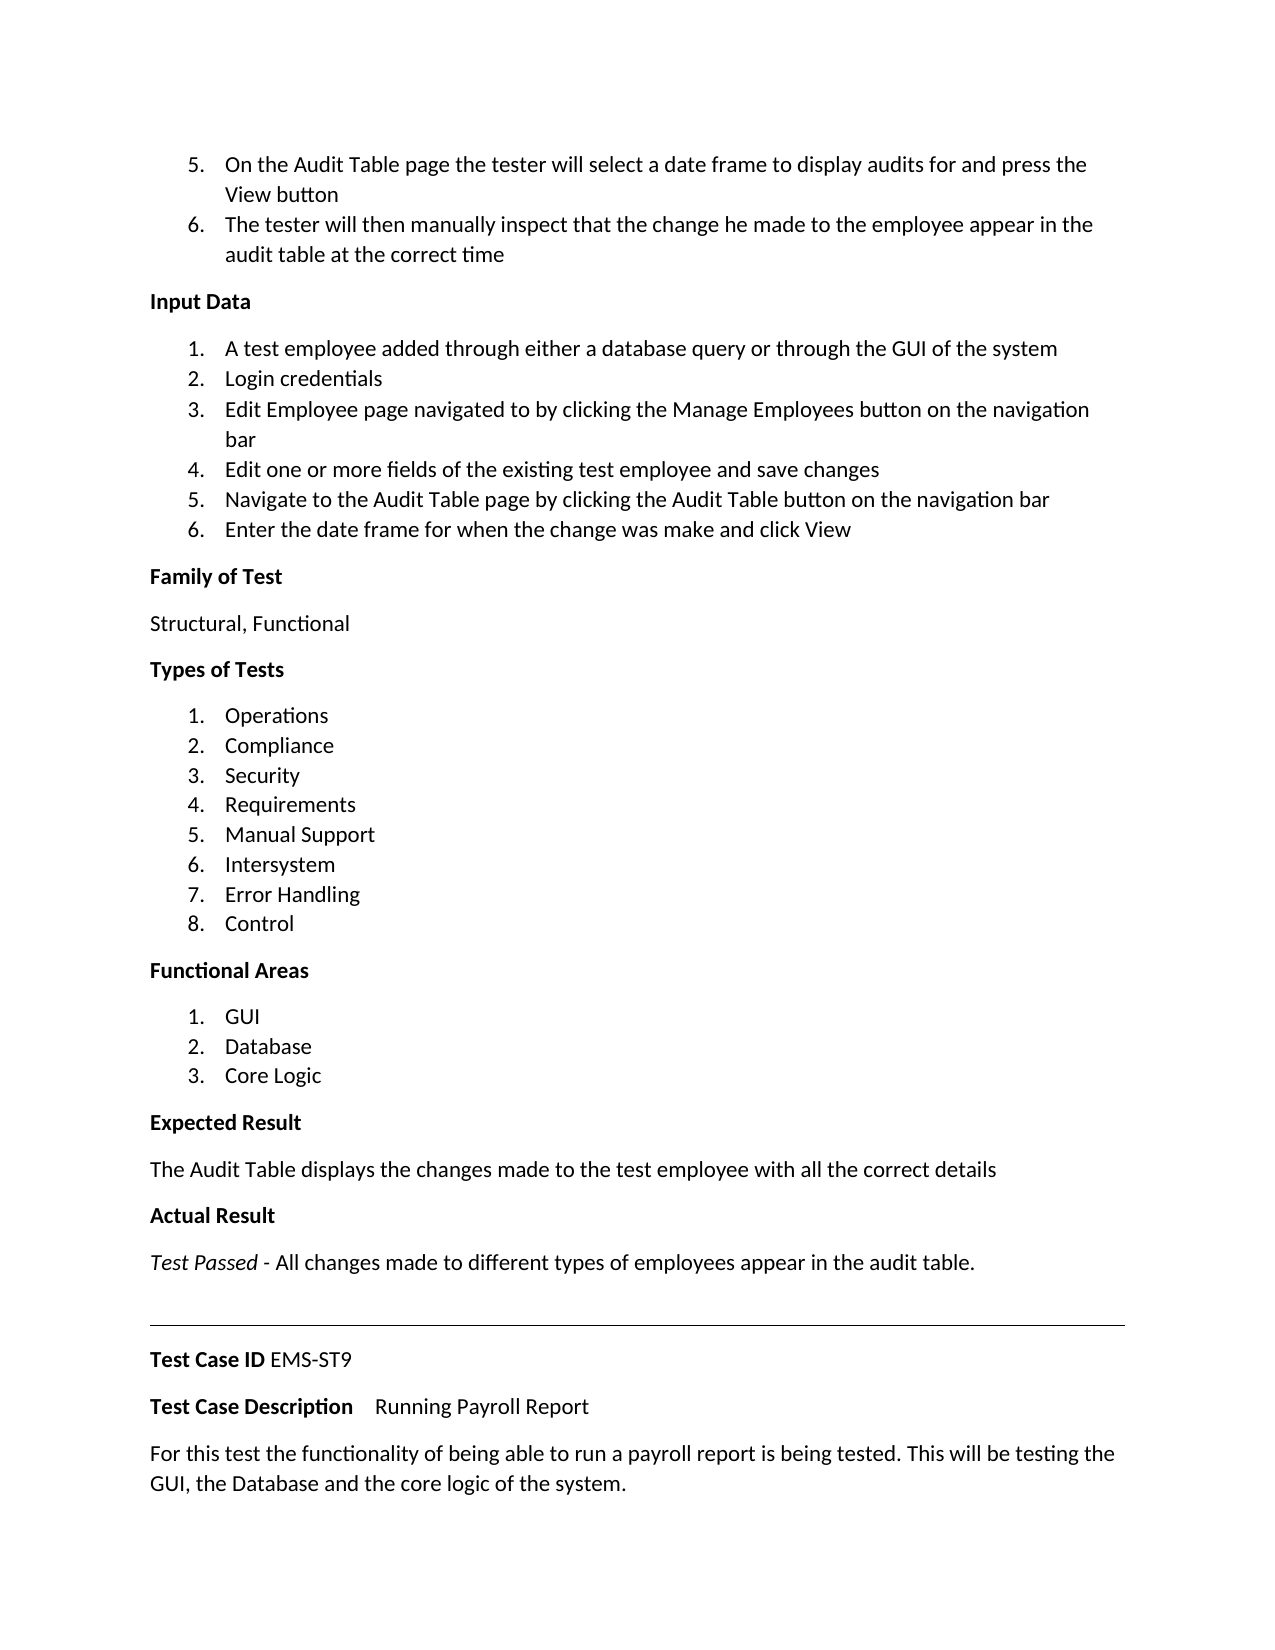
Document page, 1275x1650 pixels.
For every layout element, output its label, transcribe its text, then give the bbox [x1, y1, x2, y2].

list Requirements [187, 791, 1125, 819]
text Functional Areas [150, 956, 1125, 984]
text Input Data [150, 287, 1125, 316]
text Family of Test [150, 562, 1125, 591]
list Control [187, 909, 1125, 937]
list Manual Support [187, 820, 1125, 848]
text Test Passed - All changes made to different types of employees appear in the audit table. [150, 1248, 1125, 1276]
list Navigate to the Audit Table page by clicking the Audit Table button on the navigation bar [187, 485, 1125, 513]
list Edit Employee page navigated to by clicking the Manage Employees button on the navigation bar [187, 395, 1125, 453]
list A test employee added through either a database query or through the GUI of the system [187, 334, 1125, 362]
list Core Logic [187, 1061, 1125, 1089]
list Operations [187, 702, 1125, 729]
list On the Audit Table page the tester will select a date frame to display audits for and press the View button [187, 150, 1125, 208]
list Edit one or more fields of the existing test employee and save changes [187, 455, 1125, 483]
list Security [187, 761, 1125, 789]
text Actual Result [150, 1202, 1125, 1229]
text Test Case ID EMS-ST9 [150, 1345, 1125, 1373]
list Login credentials [187, 364, 1125, 393]
list Database [187, 1032, 1125, 1060]
text Types of Tests [150, 655, 1125, 683]
list Error Handling [187, 880, 1125, 908]
list Compliance [187, 731, 1125, 759]
text The Audit Table displays the changes made to the test employee with all the correct details [150, 1155, 1125, 1183]
list Enter the date frame for when the change was make and click View [187, 516, 1125, 544]
text Expected Result [150, 1108, 1125, 1136]
text For this test the functionality of being able to run a payroll report is being tested. This will be testing the GUI, the Database and the core logic of the system. [150, 1439, 1125, 1497]
list GUI [187, 1002, 1125, 1030]
list The tester will then manually inspect that the change he made to the employee appear in the audit table at the correct time [187, 210, 1125, 269]
text Test Case Description Running Payroll Report [150, 1392, 1125, 1420]
list Intersystem [187, 850, 1125, 878]
text Structural, Functional [150, 609, 1125, 637]
